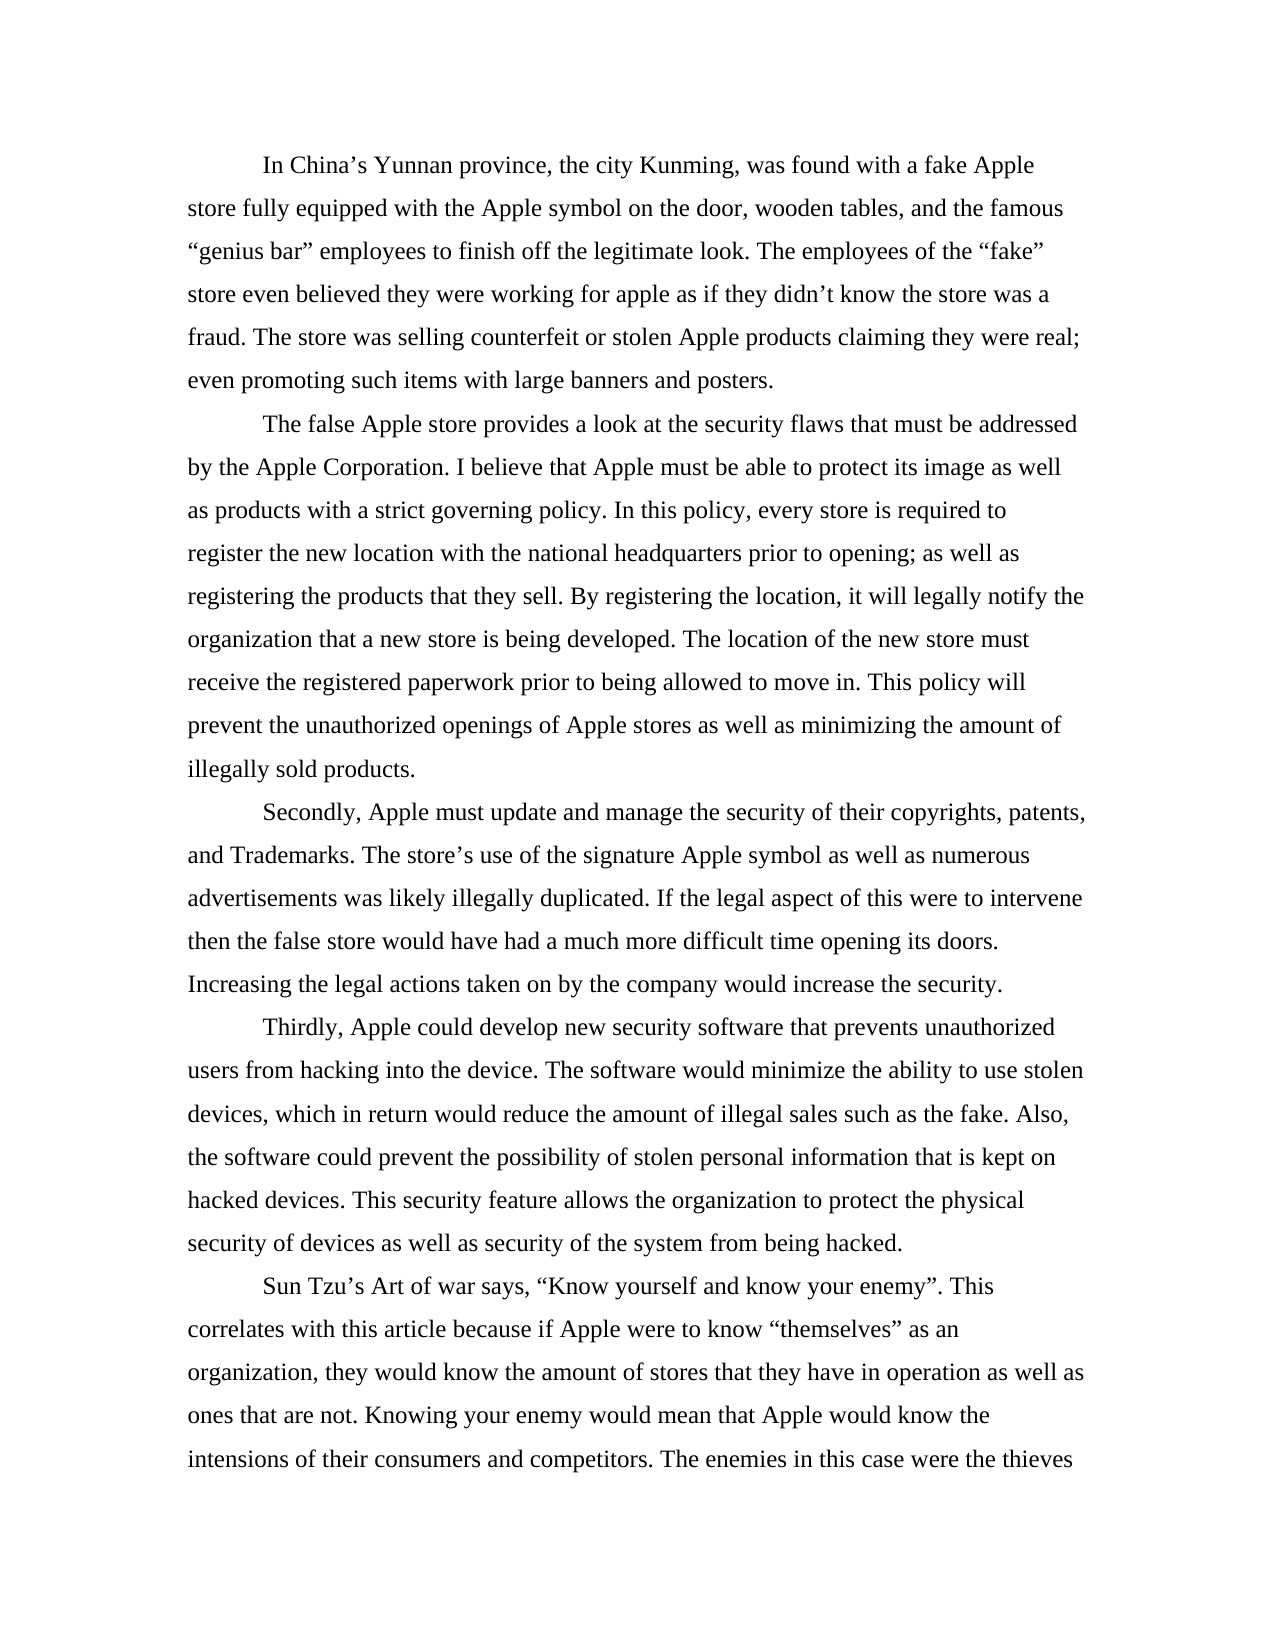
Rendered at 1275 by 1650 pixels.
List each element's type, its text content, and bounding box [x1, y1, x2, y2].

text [187, 1271, 1087, 1472]
text The false Apple store provides a look at the security flaws that must be addressed by the Apple Corporation. I believe that Apple must be able to protect its image as well as products with a strict governing policy. In this policy, every store is required to register the new location with the national headquarters prior to opening; as well as registering the products that they sell. By registering the location, it will legally notify the organization that a new store is being developed. The location of the new store must receive the registered paperwork prior to being allowed to move in. This policy will prevent the unauthorized openings of Apple stores as well as minimizing the amount of illegally sold products. [187, 409, 1087, 782]
text Secondly, Apple must update and manage the security of their copyrights, patents, and Trademarks. The store’s use of the signature Apple symbol as well as numerous advertisements was likely illegally duplicated. If the legal aspect of this were to intervene then the false store would have had a much more difficult time opening its doors. Increasing the legal actions taken on by the company would increase the security. [187, 797, 1087, 998]
text In China’s Yunnan province, the city Kunming, was found with a fake Apple store fully equipped with the Apple symbol on the door, wooden tables, and the famous “genius bar” employees to finish off the legitimate look. The employees of the “fake” store even believed they were working for apple as if they didn’t know the store was a fraud. The store was selling counterfeit or stolen Apple products claiming they were real; even promoting such items with large banners and posters. [187, 150, 1087, 394]
text Thirdly, Apple could develop new security software that prevents unauthorized users from hacking into the device. The software would minimize the ability to use stolen devices, which in return would reduce the amount of illegal sales such as the fake. Also, the software could prevent the possibility of stolen personal information that is kept on hacked devices. This security feature allows the organization to protect the physical security of devices as well as security of the system from being hacked. [187, 1012, 1087, 1257]
